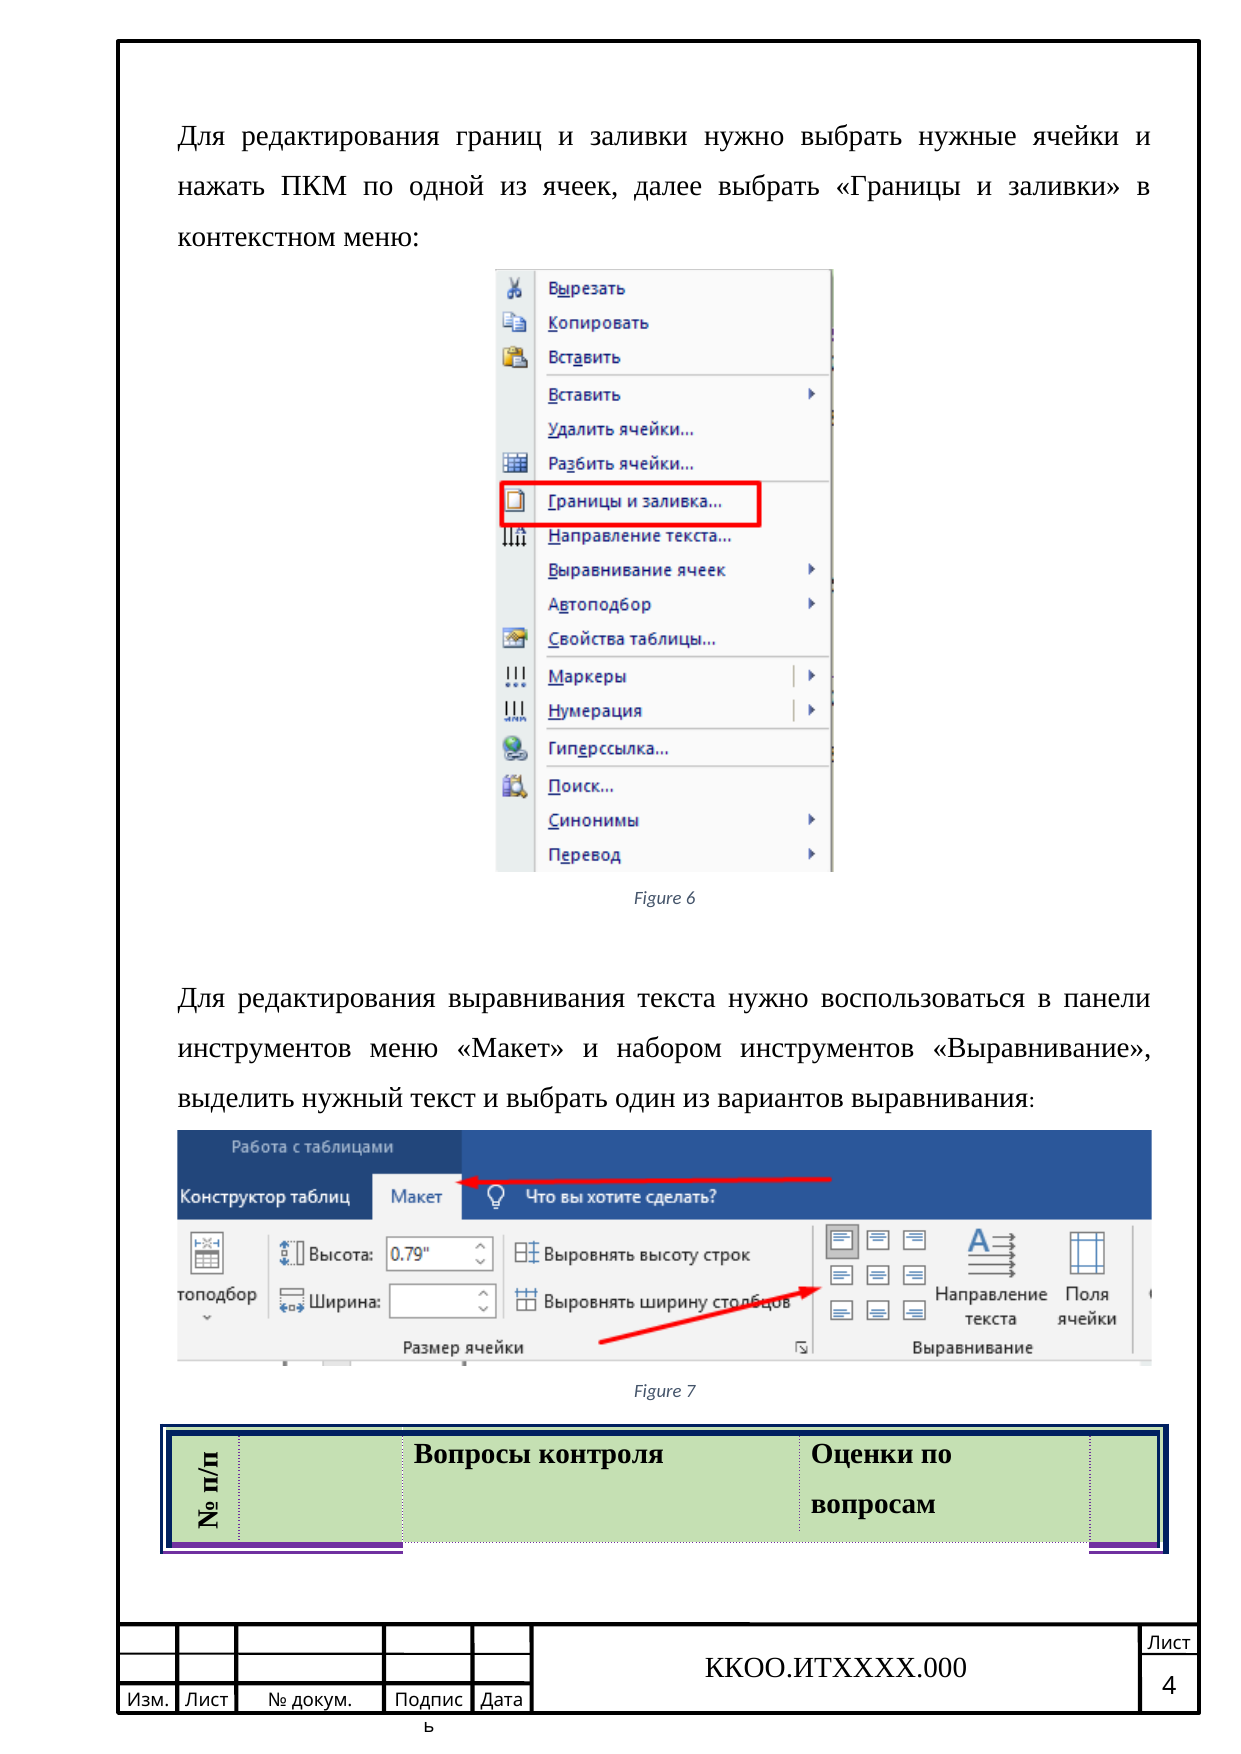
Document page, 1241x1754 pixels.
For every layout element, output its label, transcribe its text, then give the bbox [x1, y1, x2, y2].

table_header Итоговая оценка [1090, 1427, 1163, 1542]
table_header Оценки по вопросам [799, 1436, 1090, 1542]
text Для редактирования выравнивания текста нужно воспользоваться в панели инструментов меню «Макет» и набором инструментов «Выравнивание», выделить нужный текст и выбрать один из вариантов выравнивания: [177, 929, 1152, 1114]
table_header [239, 1436, 402, 1542]
picture [177, 1130, 1152, 1366]
table_header Вопросы контроля [403, 1436, 799, 1542]
table_header № п/п [172, 1436, 239, 1542]
picture [495, 269, 834, 872]
text Для редактирования границ и заливки нужно выбрать нужные ячейки и нажать ПКМ по одной из ячеек, далее выбрать «Границы и заливки» в контекстном меню: [177, 118, 1152, 252]
